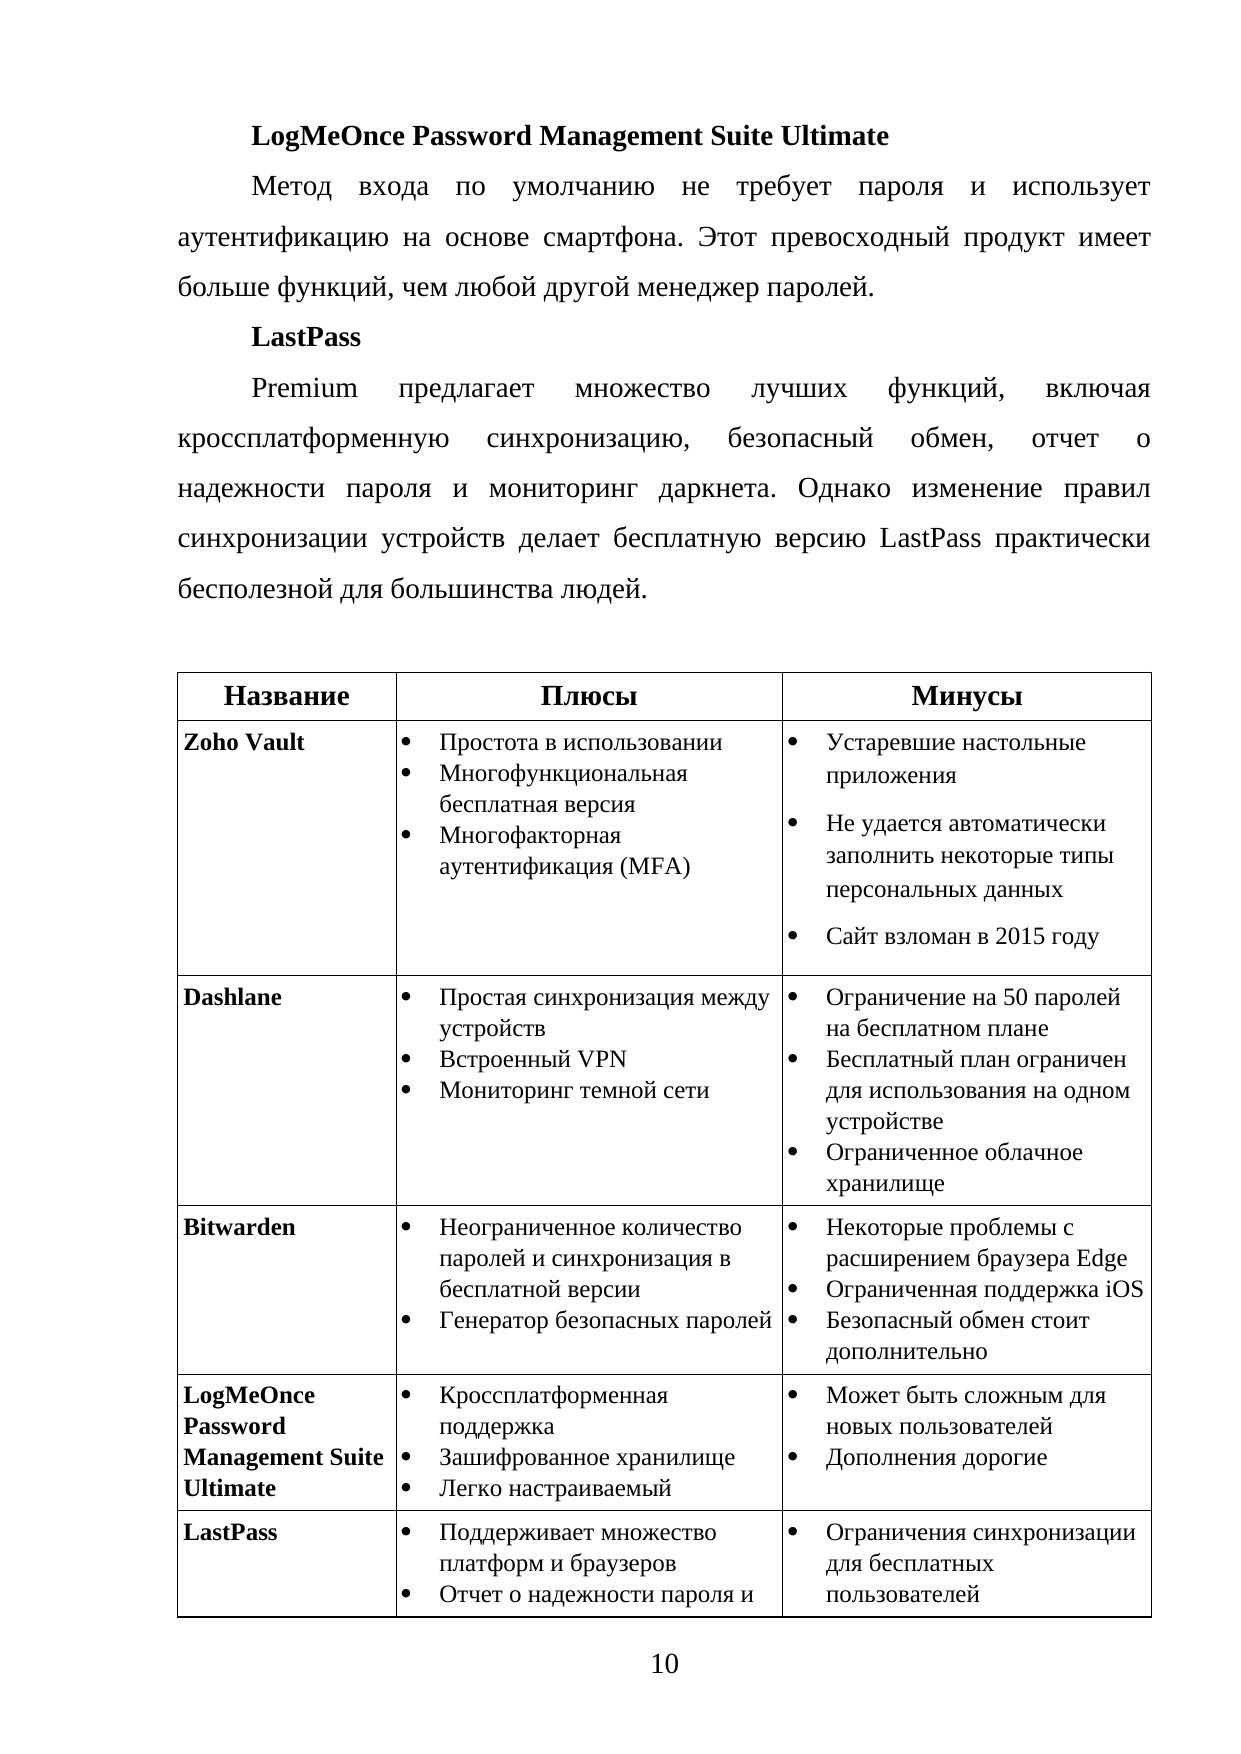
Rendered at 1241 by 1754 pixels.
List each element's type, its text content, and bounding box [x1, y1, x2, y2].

table_cell Кроссплатформенная поддержка Зашифрованное хранилище Легко настраиваемый [397, 1375, 782, 1510]
table_cell LastPass [178, 1511, 396, 1616]
table_cell Неограниченное количество паролей и синхронизация в бесплатной версии Генератор безопасных паролей [397, 1206, 782, 1373]
table_header Плюсы [397, 673, 782, 720]
table_cell Устаревшие настольные приложения Не удается автоматически заполнить некоторые типы персональных данных Сайт взломан в 2015 году [783, 721, 1151, 975]
text Метод входа по умолчанию не требует пароля и использует аутентификацию на основе смартфона. Этот превосходный продукт имеет больше функций, чем любой другой менеджер паролей. [177, 168, 1152, 303]
table_cell Некоторые проблемы с расширением браузера Edge Ограниченная поддержка iOS Безопасный обмен стоит дополнительно [783, 1206, 1151, 1373]
table_cell Может быть сложным для новых пользователей Дополнения дорогие [783, 1375, 1151, 1510]
table_header Минусы [783, 673, 1151, 720]
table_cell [397, 1511, 782, 1616]
table_cell Zoho Vault [178, 721, 396, 975]
table_cell Bitwarden [178, 1206, 396, 1373]
text LastPass [177, 319, 1152, 353]
text LogMeOnce Password Management Suite Ultimate [177, 118, 1152, 152]
table_cell Простая синхронизация между устройств Встроенный VPN Мониторинг темной сети [397, 976, 782, 1205]
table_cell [783, 1511, 1151, 1616]
table_header Название [178, 673, 396, 720]
table_cell Ограничение на 50 паролей на бесплатном плане Бесплатный план ограничен для использования на одном устройстве Ограниченное облачное хранилище [783, 976, 1151, 1205]
table_cell LogMeOnce Password Management Suite Ultimate [178, 1375, 396, 1510]
table_cell Dashlane [178, 976, 396, 1205]
text Premium предлагает множество лучших функций, включая кроссплатформенную синхронизацию, безопасный обмен, отчет о надежности пароля и мониторинг даркнета. Однако изменение правил синхронизации устройств делает бесплатную версию LastPass практически бесполезной для большинства людей. [177, 370, 1152, 604]
table_cell Простота в использовании Многофункциональная бесплатная версия Многофакторная аутентификация (MFA) [397, 721, 782, 975]
